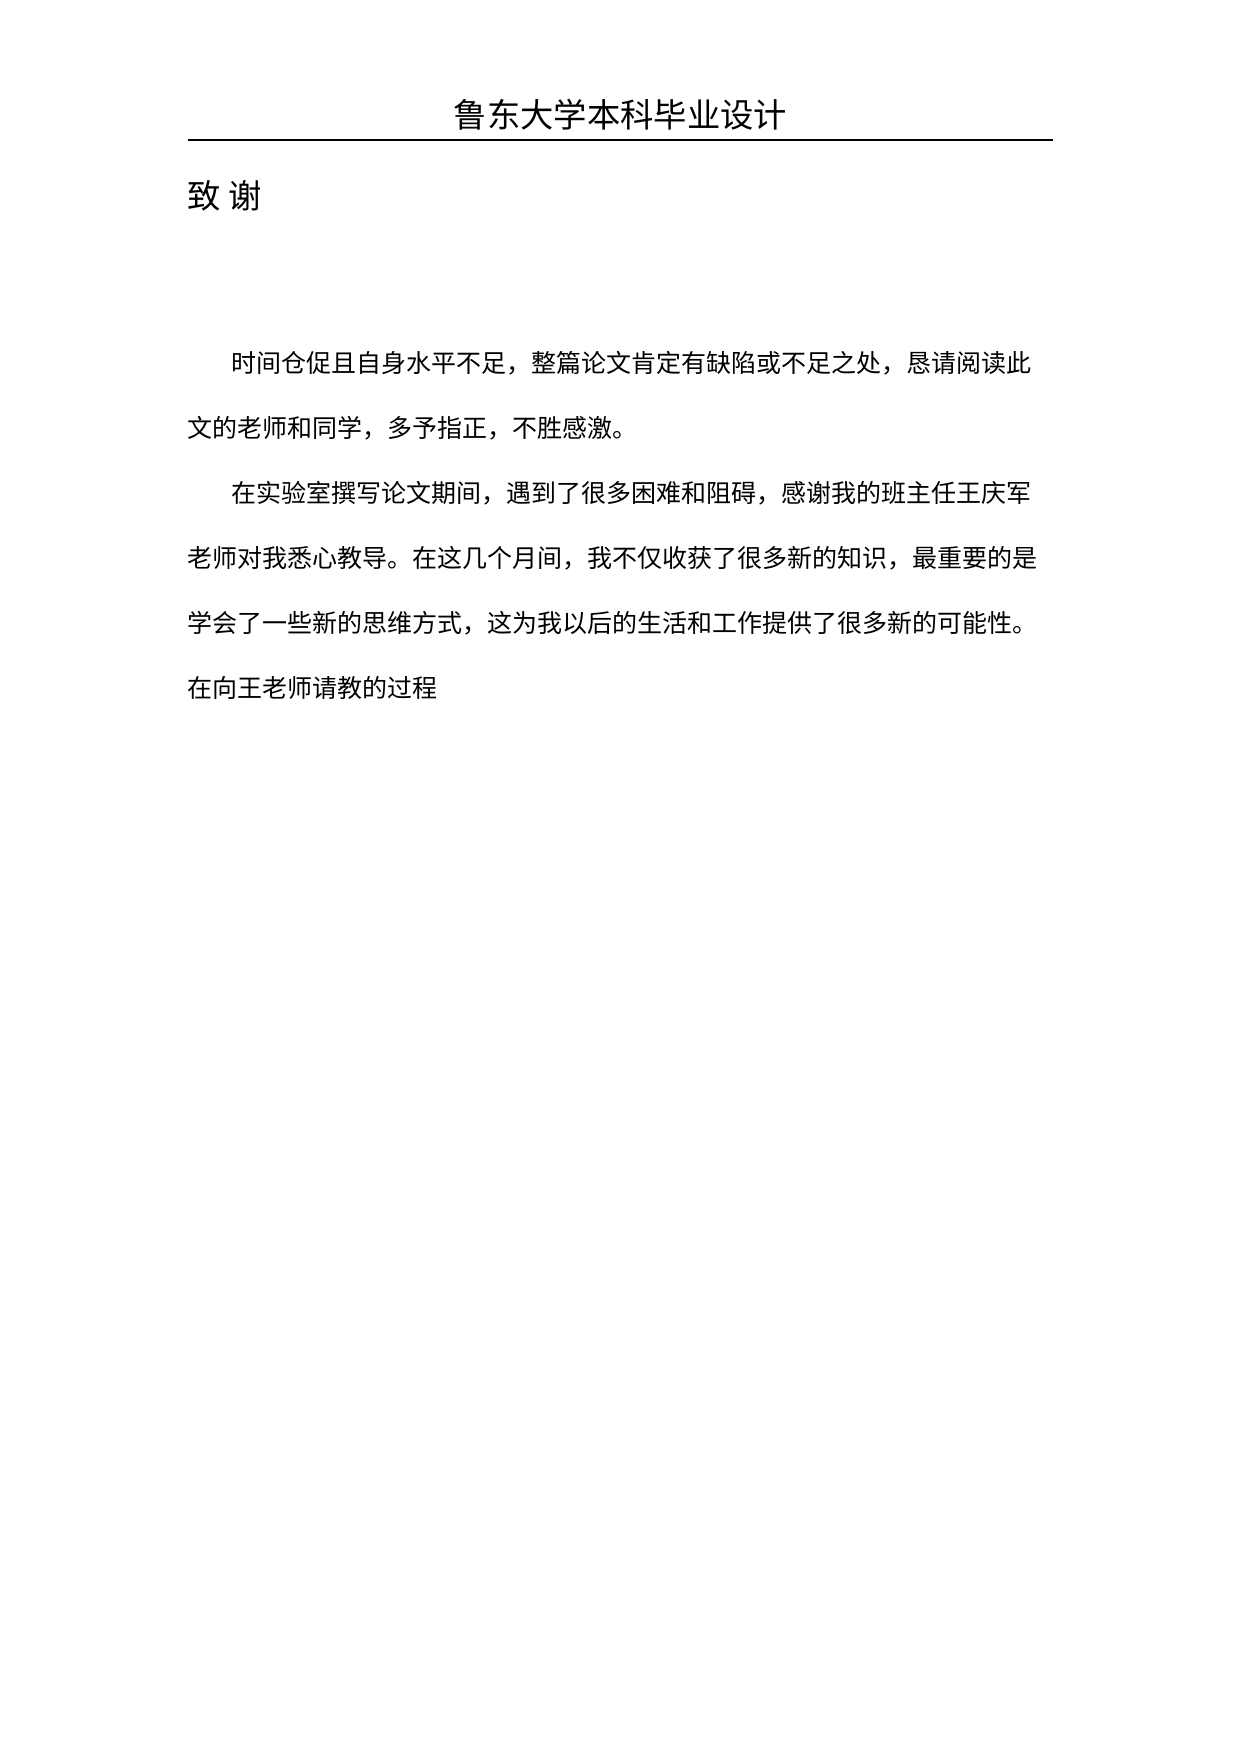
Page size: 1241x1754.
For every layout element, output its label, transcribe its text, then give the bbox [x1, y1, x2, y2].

text 时间仓促且自身水平不足，整篇论文肯定有缺陷或不足之处，恳请阅读此文的老师和同学，多予指正，不胜感激。 [187, 329, 1053, 459]
text 在实验室撰写论文期间，遇到了很多困难和阻碍，感谢我的班主任王庆军老师对我悉心教导。在这几个月间，我不仅收获了很多新的知识，最重要的是学会了一些新的思维方式，这为我以后的生活和工作提供了很多新的可能性。在向王老师请教的过程 [187, 459, 1053, 719]
subtitle 致 谢 [187, 162, 1053, 227]
